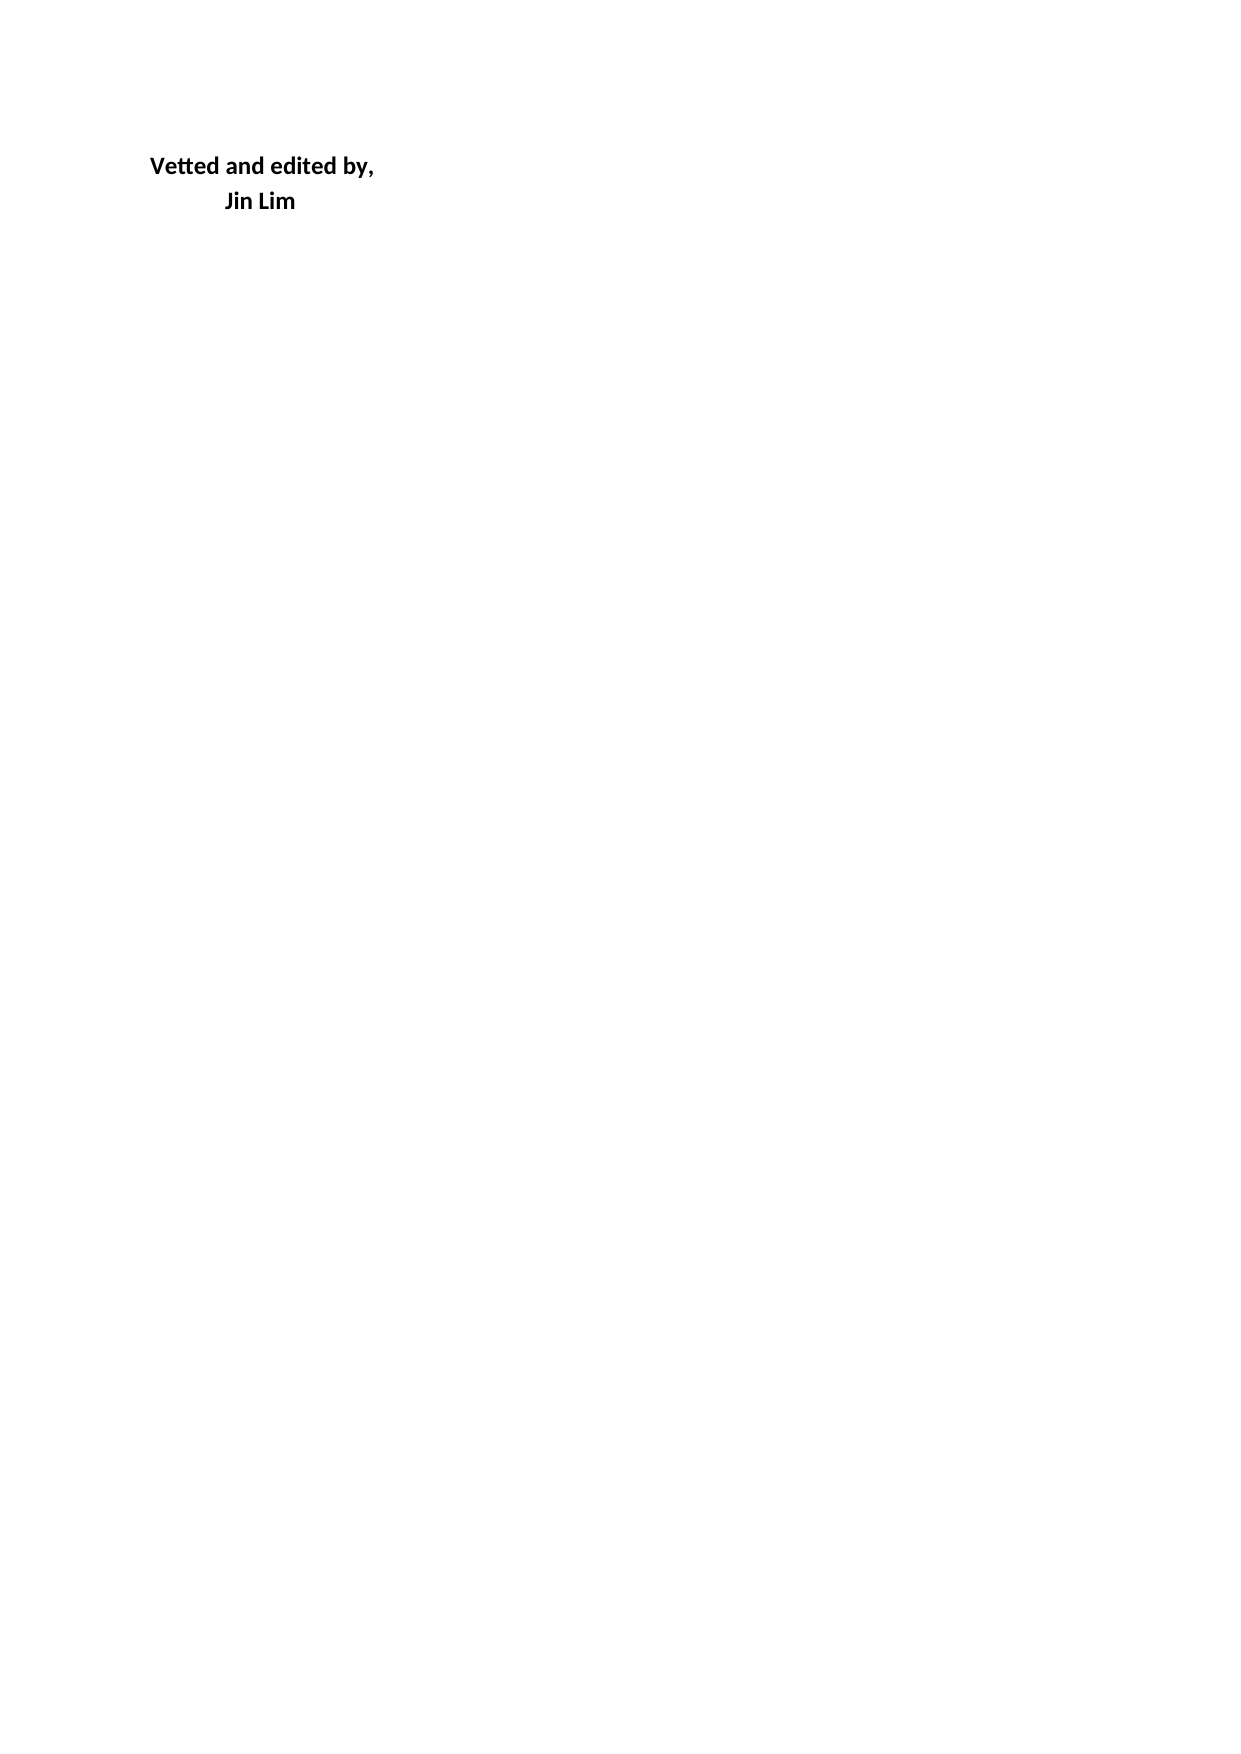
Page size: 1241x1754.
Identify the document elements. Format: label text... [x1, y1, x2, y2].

text Vetted and edited by, Jin Lim [150, 150, 1090, 216]
